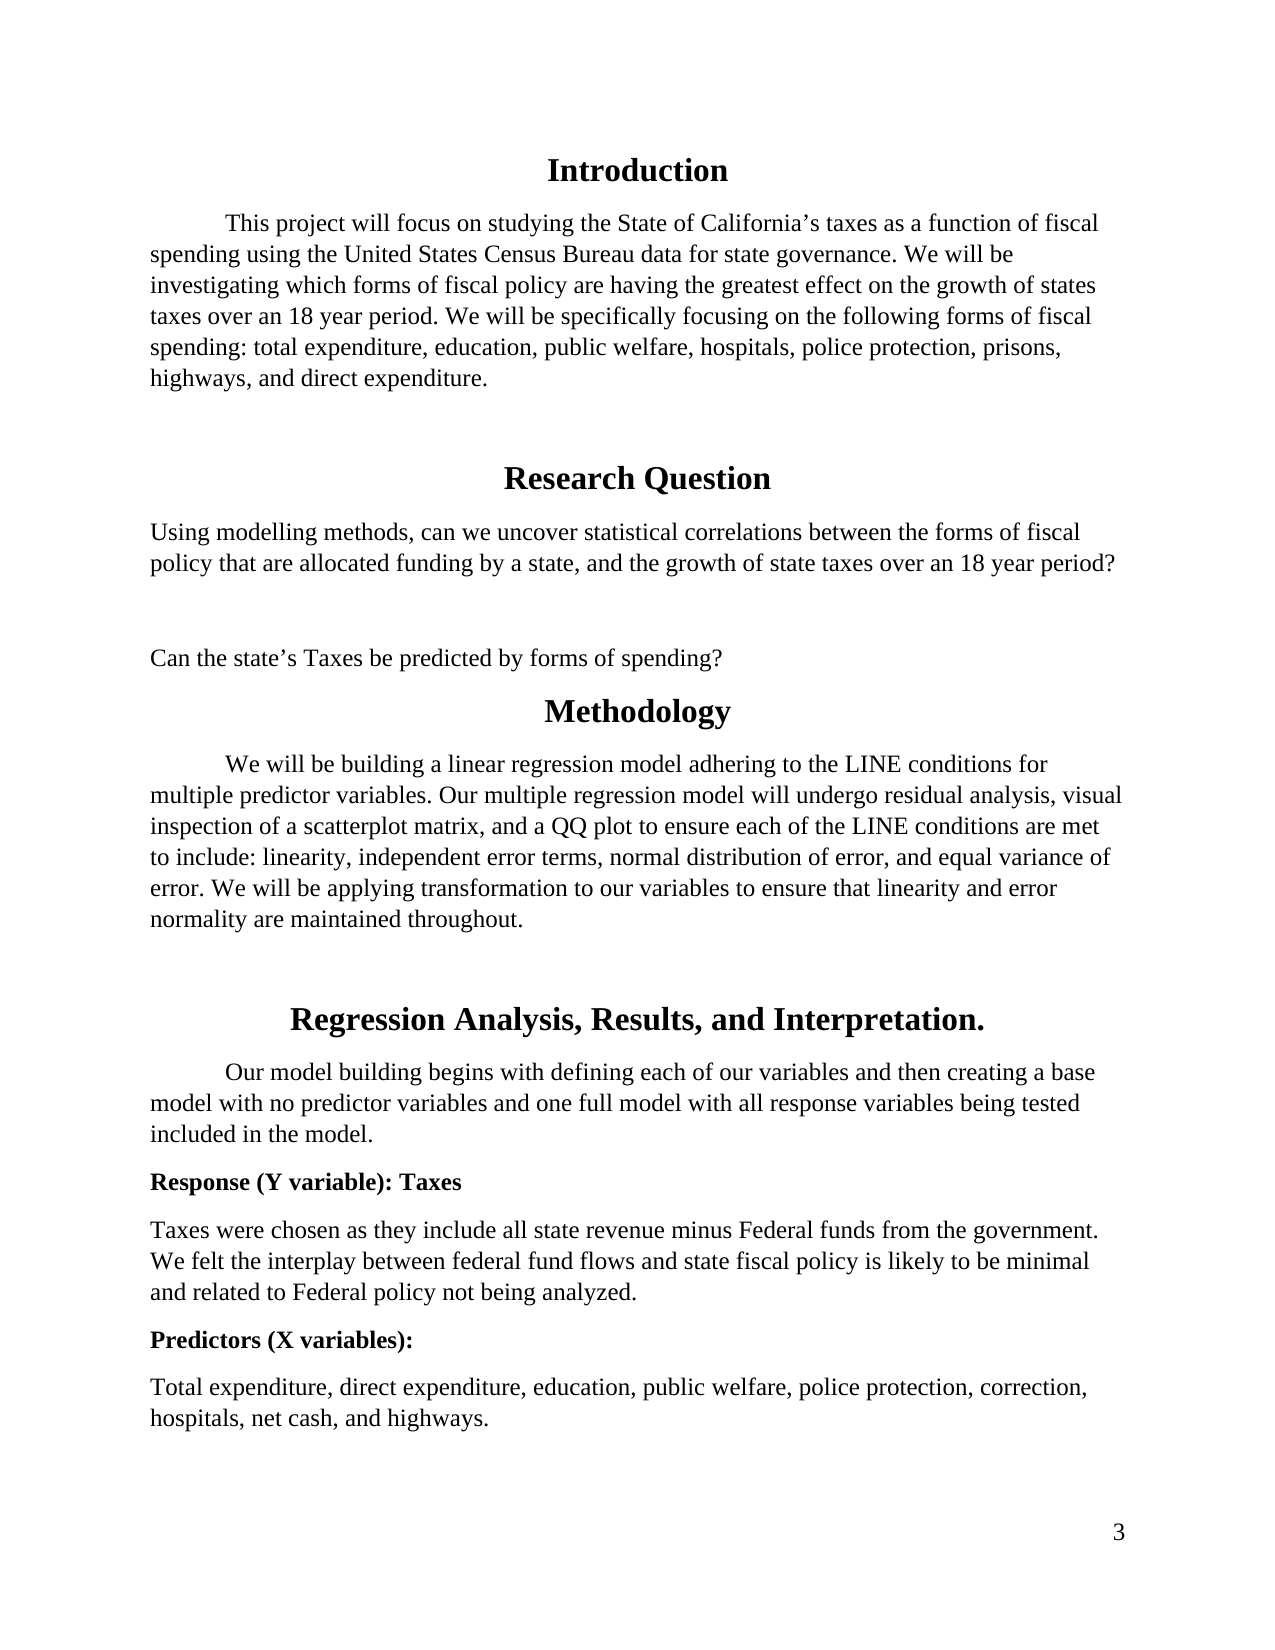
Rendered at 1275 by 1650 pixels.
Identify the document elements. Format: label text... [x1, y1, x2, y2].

text We will be building a linear regression model adhering to the LINE conditions for multiple predictor variables. Our multiple regression model will undergo residual analysis, visual inspection of a scatterplot matrix, and a QQ plot to ensure each of the LINE conditions are met to include: linearity, independent error terms, normal distribution of error, and equal variance of error. We will be applying transformation to our variables to ensure that linearity and error normality are maintained throughout. [150, 749, 1125, 933]
text Our model building begins with defining each of our variables and then creating a base model with no predictor variables and one full model with all response variables being tested included in the model. [150, 1057, 1125, 1148]
text Total expenditure, direct expenditure, education, public welfare, police protection, correction, hospitals, net cash, and highways. [150, 1372, 1125, 1432]
text Can the state’s Taxes be predicted by forms of spending? [150, 643, 1125, 672]
text Using modelling methods, can we uncover statistical correlations between the forms of fiscal policy that are allocated funding by a state, and the growth of state taxes over an 18 year period? [150, 517, 1125, 576]
text Research Question [150, 459, 1125, 497]
text Introduction [150, 150, 1125, 188]
text Methodology [150, 691, 1125, 729]
text Predictors (X variables): [150, 1325, 1125, 1353]
text This project will focus on studying the State of California’s taxes as a function of fiscal spending using the United States Census Bureau data for state governance. We will be investigating which forms of fiscal policy are having the greatest effect on the growth of states taxes over an 18 year period. We will be specifically focusing on the following forms of fiscal spending: total expenditure, education, public welfare, hospitals, police protection, prisons, highways, and direct expenditure. [150, 208, 1125, 392]
text Response (Y variable): Taxes [150, 1167, 1125, 1196]
text Regression Analysis, Results, and Interpretation. [150, 999, 1125, 1038]
text Taxes were chosen as they include all state revenue minus Federal funds from the government. We felt the interplay between federal fund flows and state fiscal policy is likely to be minimal and related to Federal policy not being analyzed. [150, 1215, 1125, 1306]
